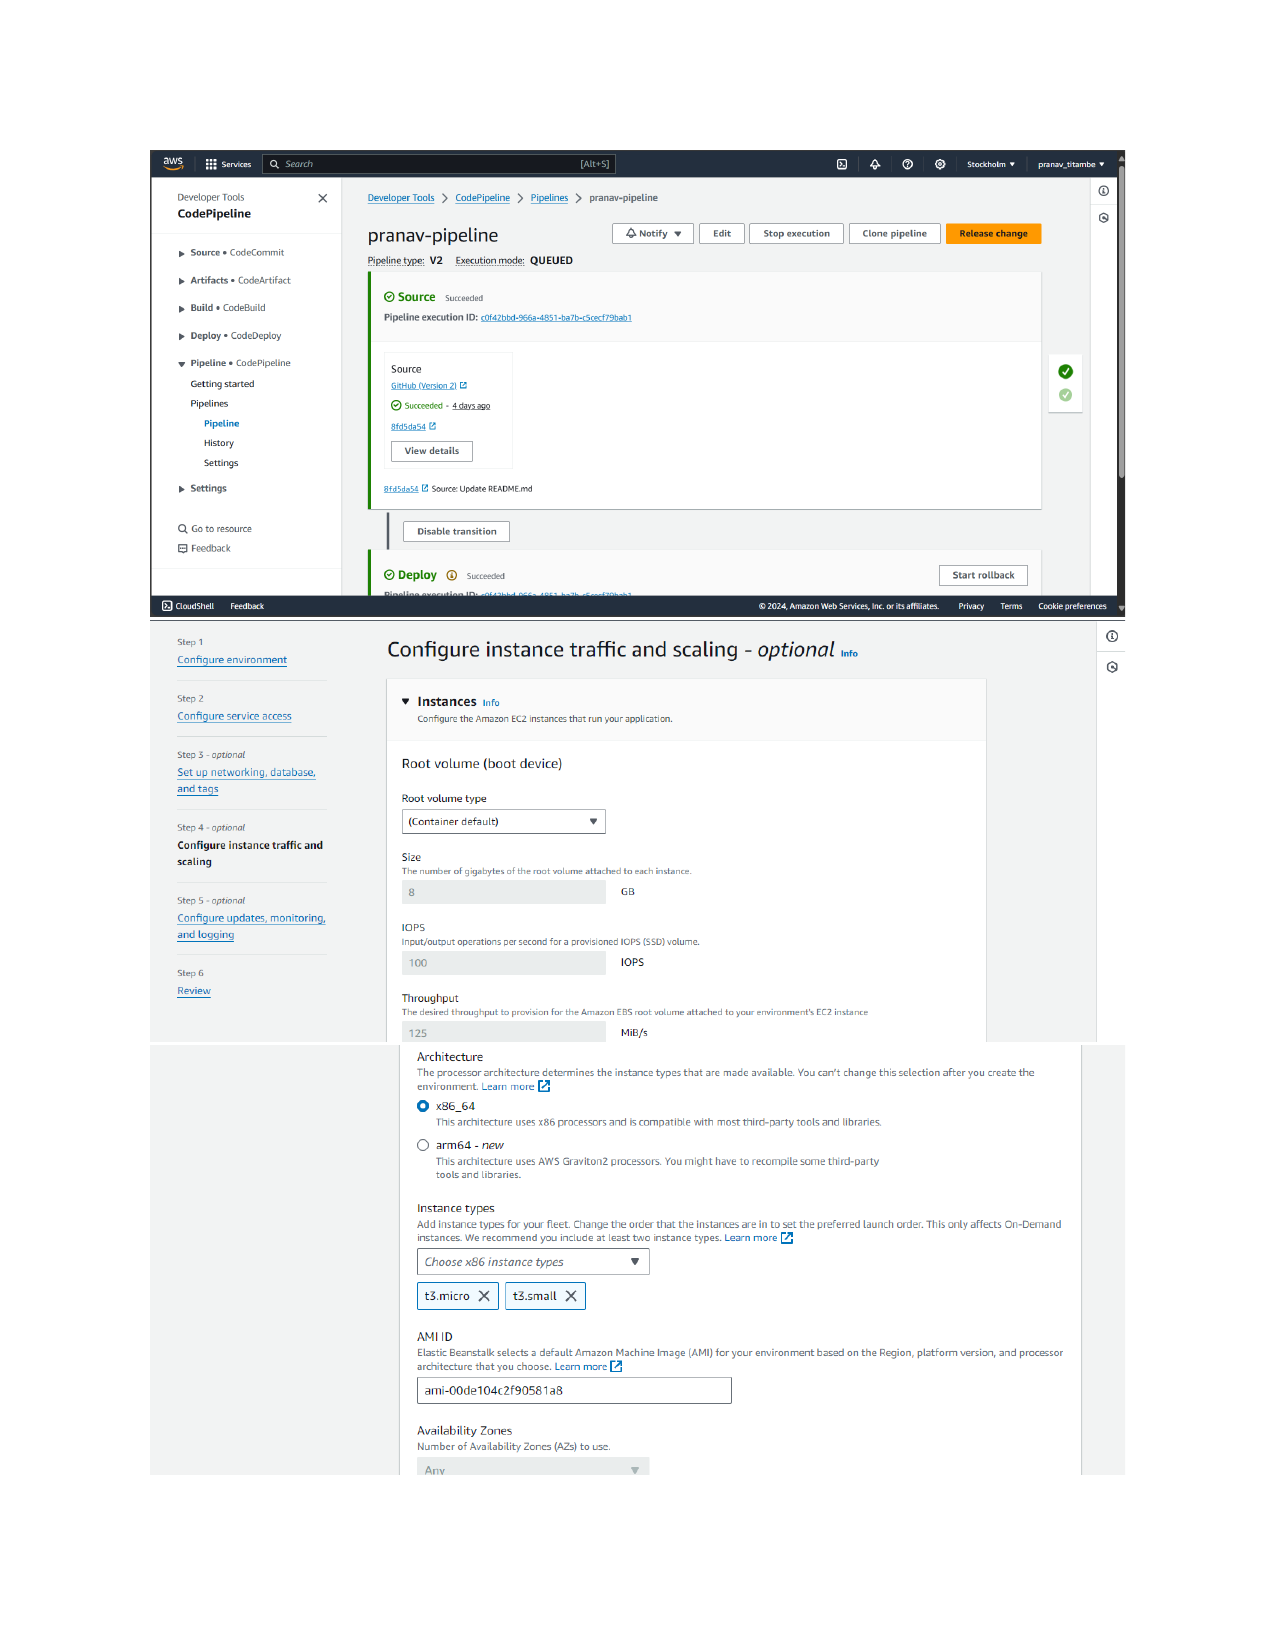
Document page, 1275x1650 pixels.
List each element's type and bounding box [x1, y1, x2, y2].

picture [150, 1045, 1125, 1475]
picture [150, 620, 1125, 1042]
picture [150, 150, 1125, 617]
